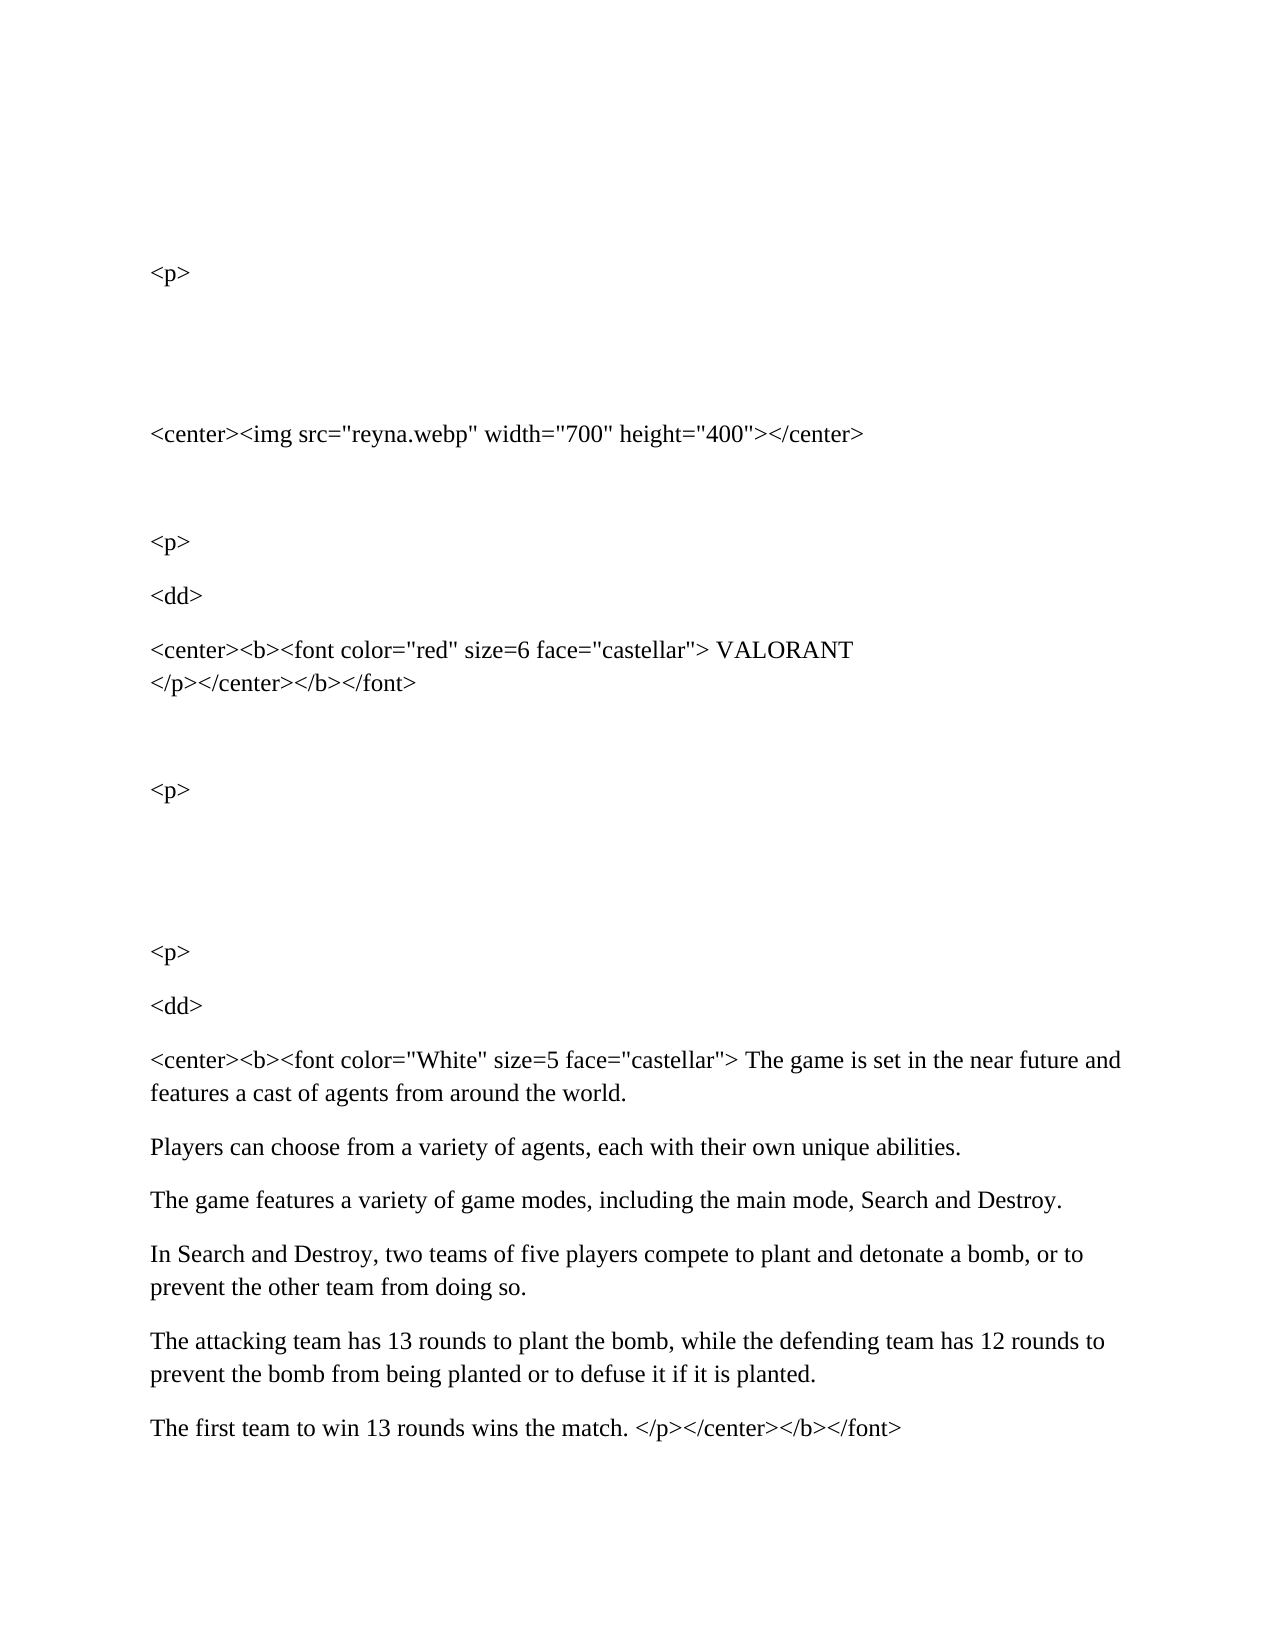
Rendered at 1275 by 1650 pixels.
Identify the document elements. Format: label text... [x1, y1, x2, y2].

text In Search and Destroy, two teams of five players compete to plant and detonate a bomb, or to prevent the other team from doing so. [150, 1239, 1125, 1301]
text Players can choose from a variety of agents, each with their own unique abilities. [150, 1132, 1125, 1160]
text <p> [150, 527, 1125, 556]
text The game features a variety of game modes, including the main mode, Search and Destroy. [150, 1185, 1125, 1214]
text <center><b><font color="red" size=6 face="castellar"> VALORANT </p></center></b></font> [150, 635, 1125, 696]
text <dd> [150, 991, 1125, 1019]
text <p> [150, 775, 1125, 804]
text <p> [150, 937, 1125, 966]
text The attacking team has 13 rounds to plant the bomb, while the defending team has 12 rounds to prevent the bomb from being planted or to defuse it if it is planted. [150, 1326, 1125, 1388]
text <dd> [150, 581, 1125, 609]
text <center><b><font color="White" size=5 face="castellar"> The game is set in the near future and features a cast of agents from around the world. [150, 1045, 1125, 1106]
text <p> [150, 258, 1125, 286]
text The first team to win 13 rounds wins the match. </p></center></b></font> [150, 1413, 1125, 1442]
text <center><img src="reyna.webp" width="700" height="400"></center> [150, 419, 1125, 448]
